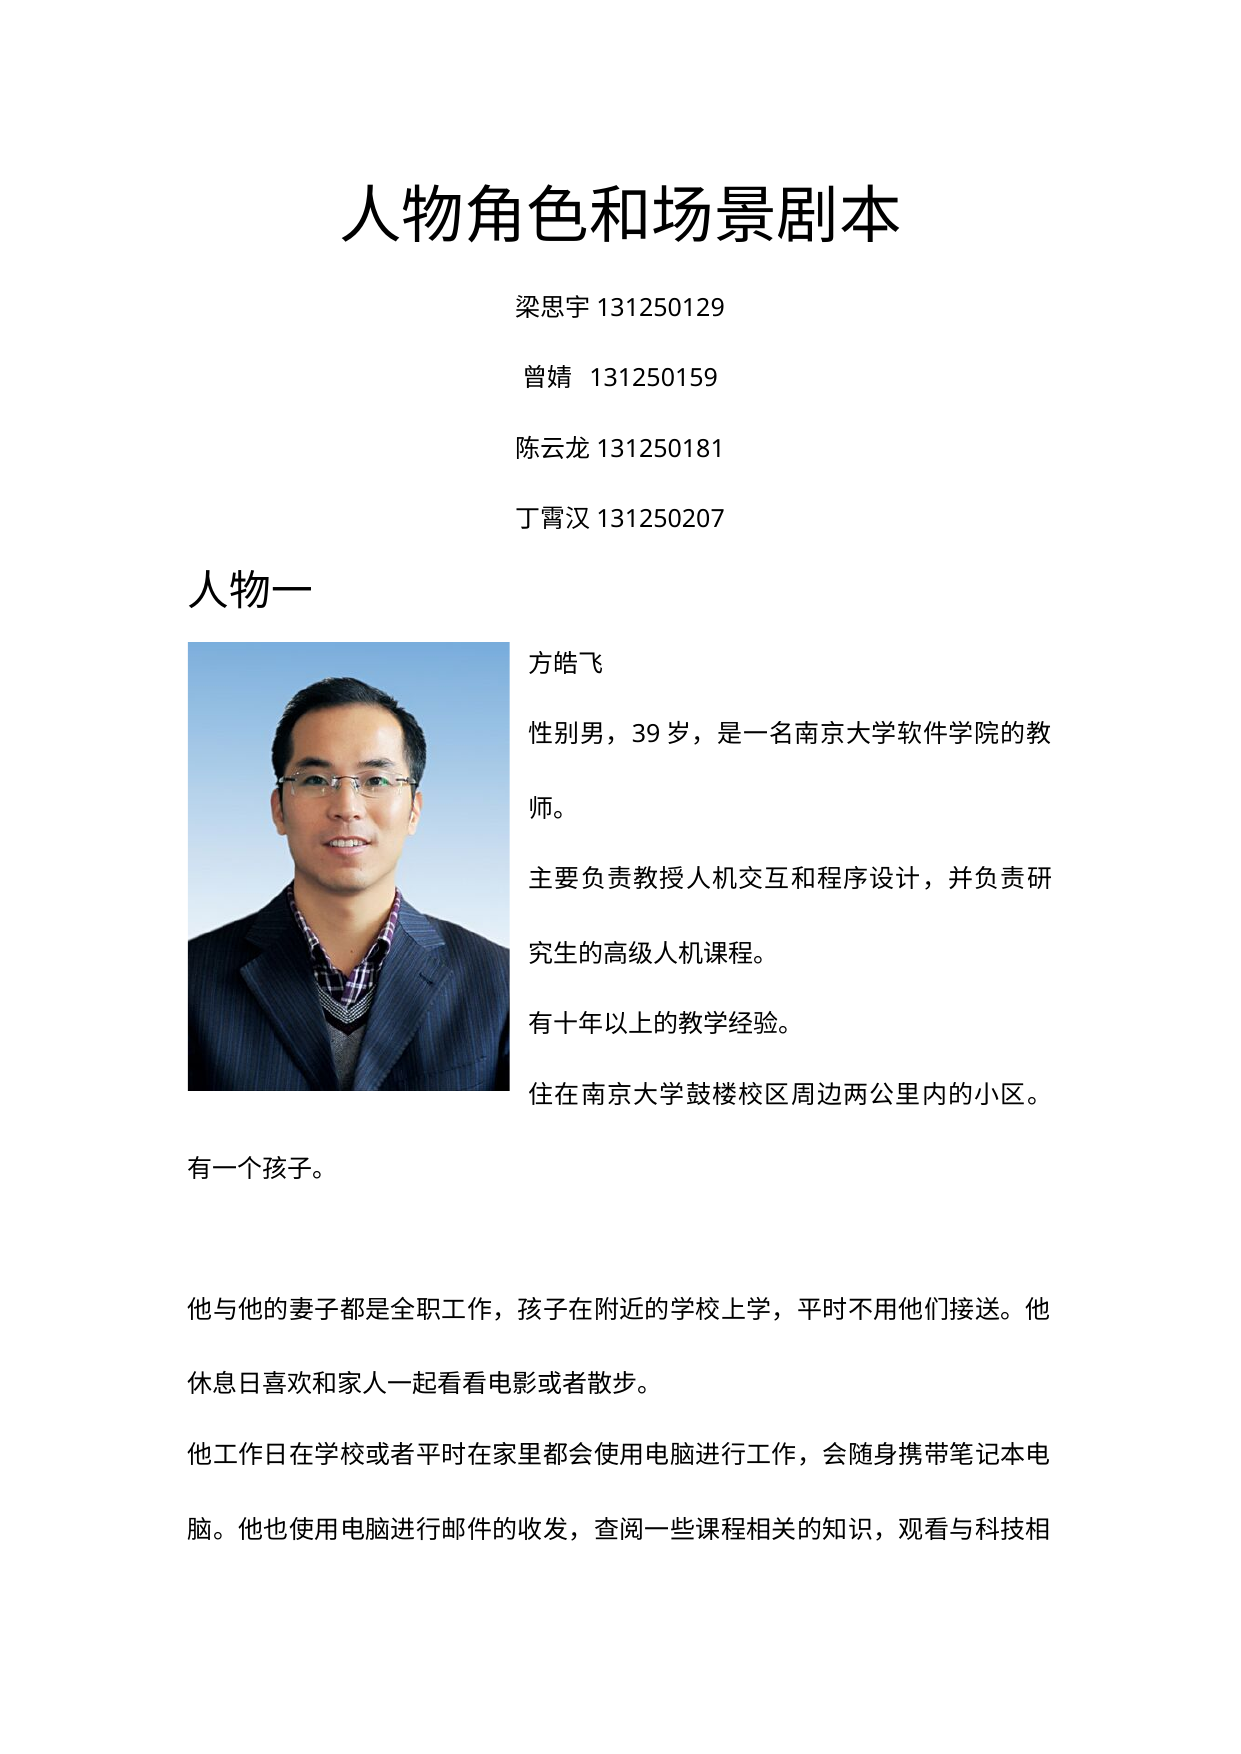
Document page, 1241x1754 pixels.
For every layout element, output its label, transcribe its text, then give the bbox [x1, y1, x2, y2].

text 方皓飞 [187, 629, 1053, 694]
text 曾婧 131250159 [187, 343, 1053, 408]
text 人物角色和场景剧本 [187, 162, 1053, 259]
picture [187, 642, 510, 1091]
text 主要负责教授人机交互和程序设计，并负责研究生的高级人机课程。 [510, 844, 1053, 984]
text 住在南京大学鼓楼校区周边两公里内的小区。有一个孩子。 [187, 1060, 1053, 1199]
text 性别男，39岁，是一名南京大学软件学院的教师。 [510, 699, 1053, 839]
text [187, 1420, 1053, 1560]
text 丁霄汉 131250207 [187, 484, 1053, 549]
text 有十年以上的教学经验。 [510, 989, 1053, 1054]
text 人物一 [187, 555, 1053, 620]
text 他与他的妻子都是全职工作，孩子在附近的学校上学，平时不用他们接送。他休息日喜欢和家人一起看看电影或者散步。 [187, 1275, 1053, 1414]
text 梁思宇 131250129 [187, 273, 1053, 338]
text 陈云龙 131250181 [187, 414, 1053, 479]
